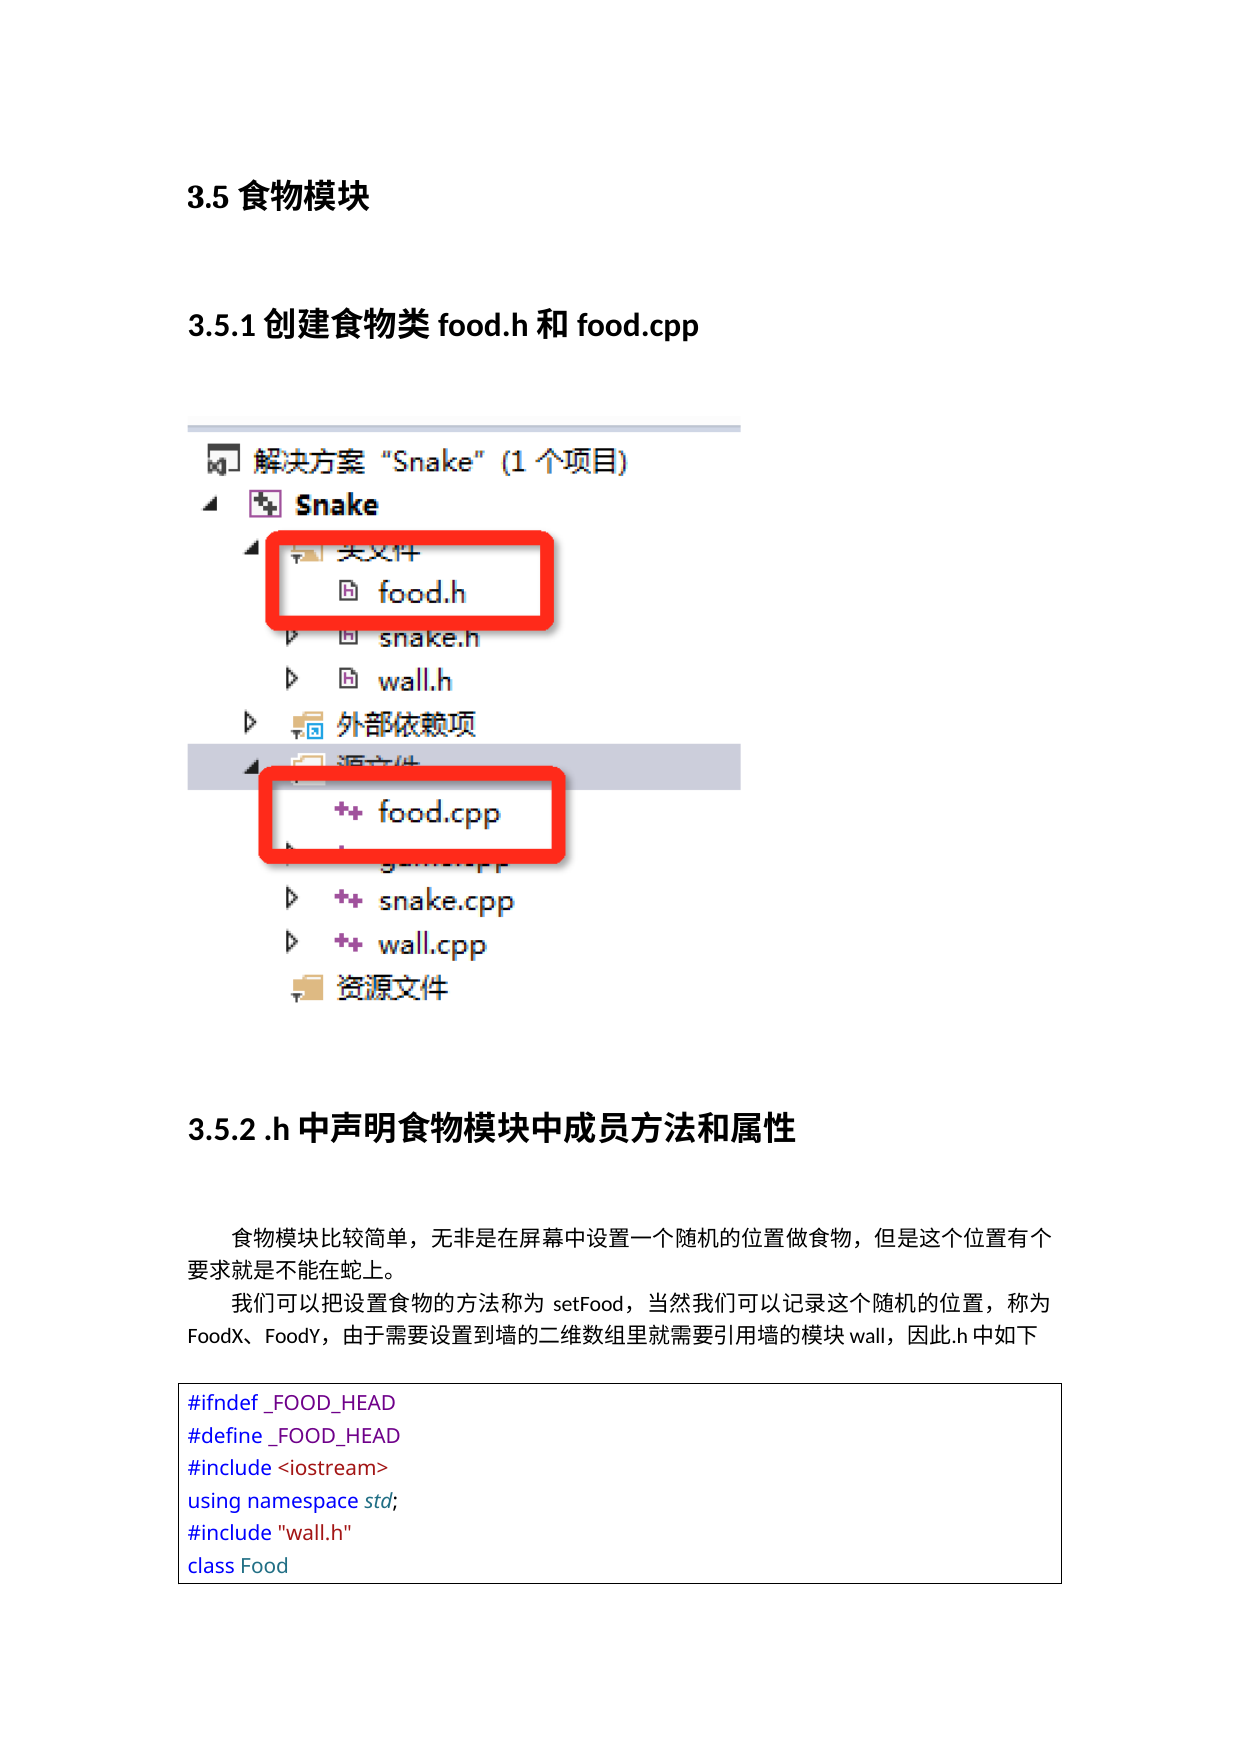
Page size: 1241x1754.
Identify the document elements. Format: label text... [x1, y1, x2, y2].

text 食物模块比较简单，无非是在屏幕中设置一个随机的位置做食物，但是这个位置有个要求就是不能在蛇上。 [187, 1221, 1053, 1286]
text using namespace std; [187, 1484, 1053, 1516]
text #include <iostream> [187, 1451, 1053, 1484]
subtitle 3.5.1 创建食物类 food.h 和 food.cpp [187, 289, 1053, 354]
text class Food [179, 1546, 1061, 1583]
text #include "wall.h" [187, 1516, 1053, 1546]
text #define _FOOD_HEAD [187, 1419, 1053, 1451]
text #ifndef _FOOD_HEAD [179, 1384, 1061, 1419]
subtitle 3.5.2 .h中声明食物模块中成员方法和属性 [187, 1093, 1053, 1158]
text 我们可以把设置食物的方法称为 setFood，当然我们可以记录这个随机的位置，称为FoodX、FoodY，由于需要设置到墙的二维数组里就需要引用墙的模块wall，因此.h中如下 [187, 1286, 1053, 1351]
picture [187, 416, 741, 1051]
subtitle 3.5 食物模块 [187, 162, 1053, 227]
